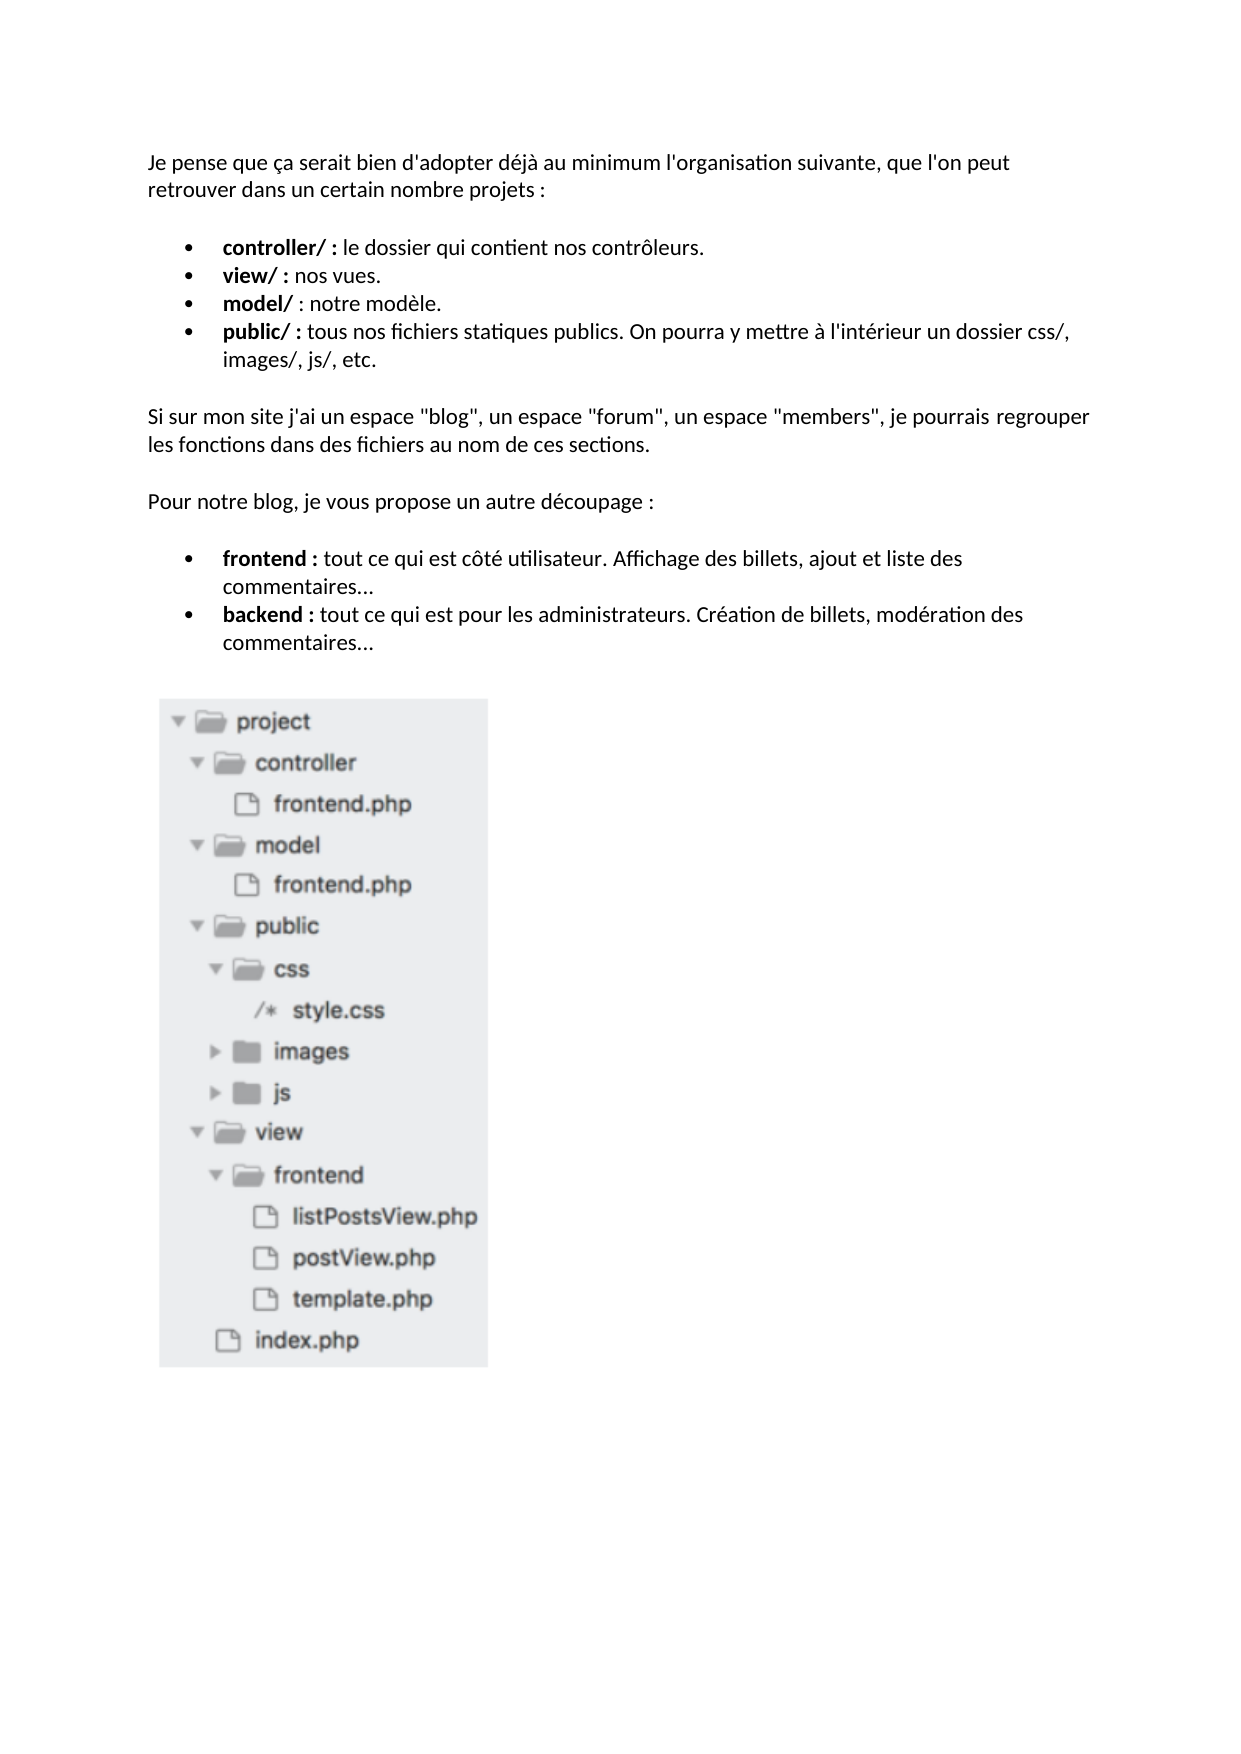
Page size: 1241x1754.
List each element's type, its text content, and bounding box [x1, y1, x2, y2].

text Si sur mon site j'ai un espace "blog", un espace "forum", un espace "members", je pourrais regrouper les fonctions dans des fichiers au nom de ces sections. [148, 402, 1093, 458]
list view/ : nos vues. [185, 261, 1093, 289]
text Je pense que ça serait bien d'adopter déjà au minimum l'organisation suivante, que l'on peut retrouver dans un certain nombre projets : [148, 148, 1093, 204]
list public/ : tous nos fichiers statiques publics. On pourra y mettre à l'intérieur un dossier css/, images/, js/, etc. [185, 317, 1093, 373]
text Pour notre blog, je vous propose un autre découpage : [148, 487, 1093, 515]
picture [147, 685, 543, 1380]
list backend : tout ce qui est pour les administrateurs. Création de billets, modération des commentaires... [185, 601, 1093, 657]
list frontend : tout ce qui est côté utilisateur. Affichage des billets, ajout et liste des commentaires... [185, 544, 1093, 601]
list model/ : notre modèle. [185, 289, 1093, 317]
list controller/ : le dossier qui contient nos contrôleurs. [185, 233, 1093, 261]
